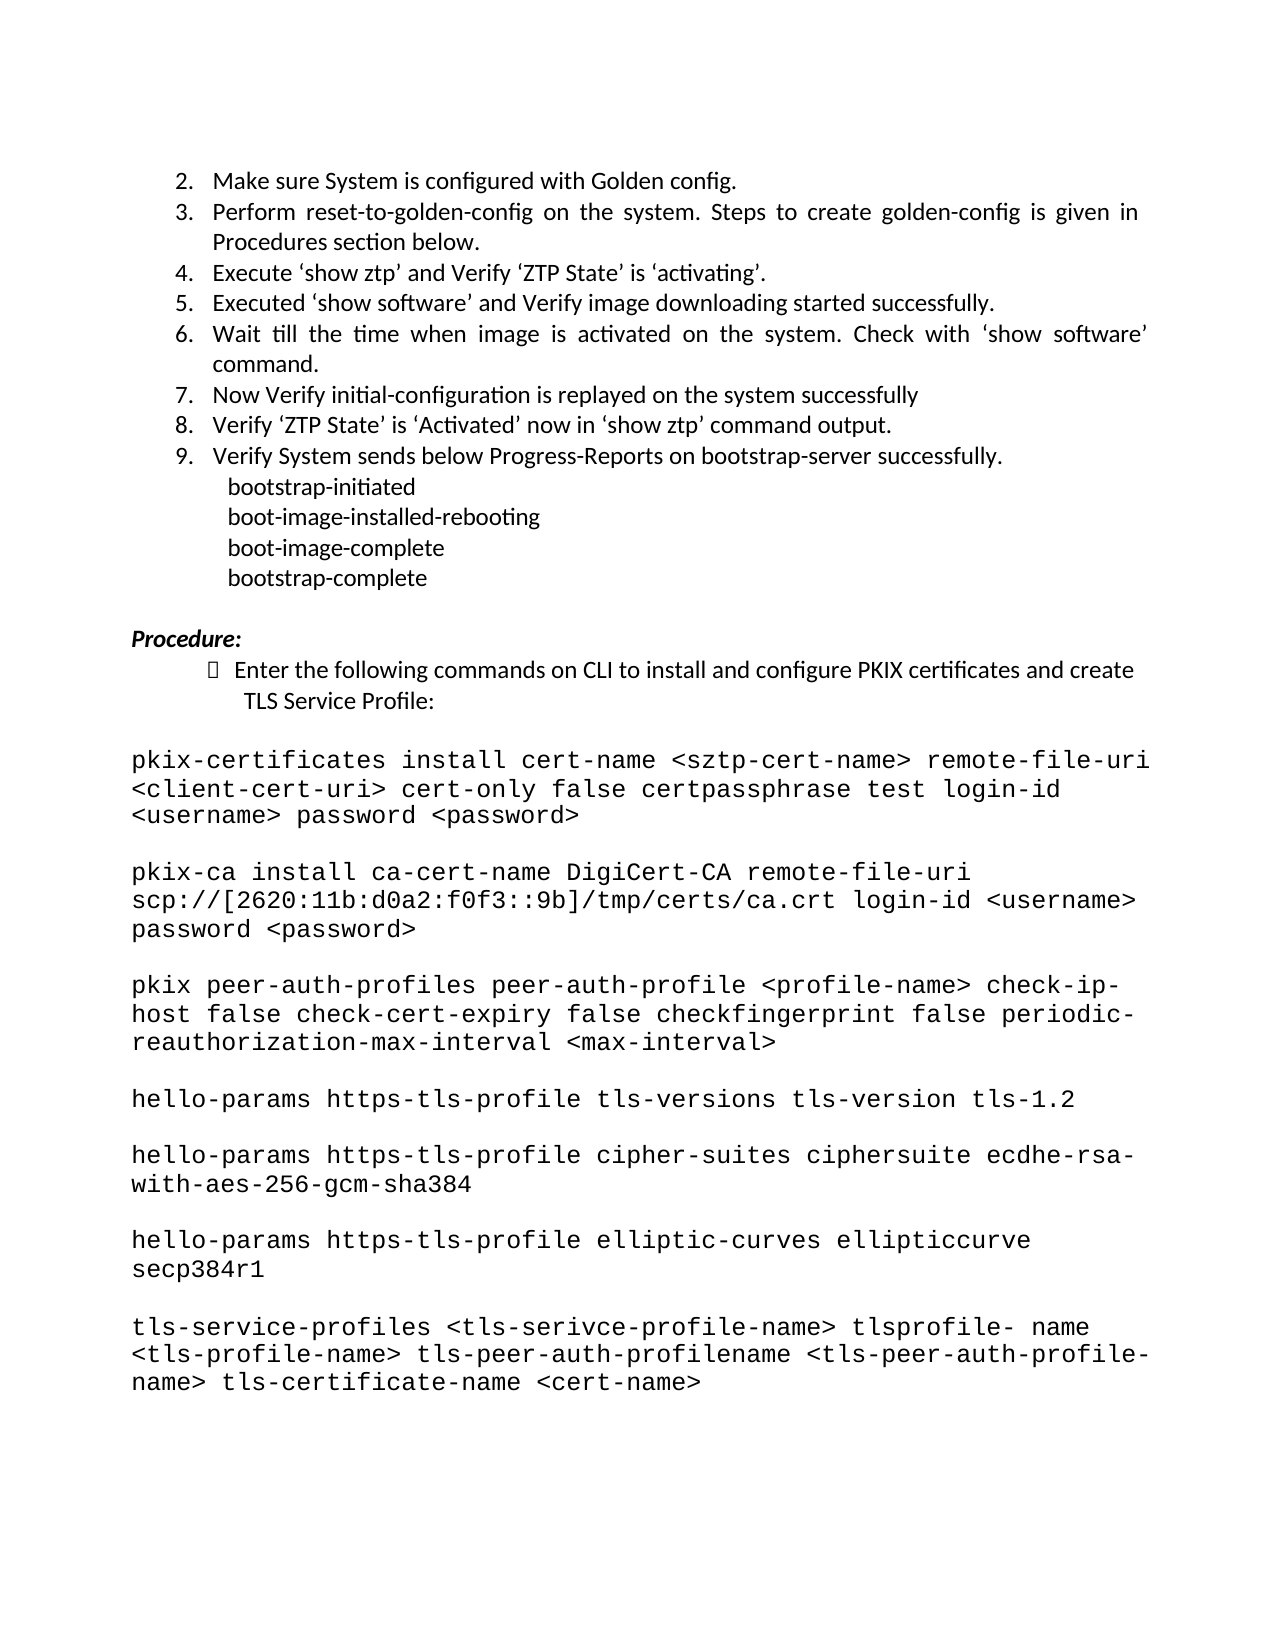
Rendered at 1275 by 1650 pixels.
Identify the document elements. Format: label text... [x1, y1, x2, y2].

text <username> password <password> [131, 803, 1275, 831]
text boot-image-installed-rebooting boot-image-complete bootstrap-complete [227, 501, 546, 593]
text hello-params https-tls-profile elliptic-curves ellipticcurve secp384r1 [131, 1228, 1154, 1285]
text pkix-certificates install cert-name <sztp-cert-name> remote-file-uri [131, 746, 1275, 774]
text  Enter the following commands on CLI to install and configure PKIX certificates and create TLS Service Profile: [206, 654, 1154, 716]
list Perform reset-to-golden-config on the system. Steps to create golden-config is given in Procedures section below. [175, 196, 1154, 257]
list Wait till the time when image is activated on the system. Check with ‘show software’ [175, 318, 1275, 348]
list Verify System sends below Progress-Reports on bootstrap-server successfully. bootstrap-initiated [175, 440, 1004, 501]
text pkix-ca install ca-cert-name DigiCert-CA remote-file-uri scp://[2620:11b:d0a2:f0f3::9b]/tmp/certs/ca.crt login-id <username> password <password> [131, 859, 1154, 944]
list Verify ‘ZTP State’ is ‘Activated’ now in ‘show ztp’ command output. [175, 409, 1275, 440]
text <client-cert-uri> cert-only false certpassphrase test login-id [131, 774, 1275, 803]
text hello-params https-tls-profile cipher-suites ciphersuite ecdhe-rsa- with-aes-256-gcm-sha384 [131, 1143, 1137, 1200]
list Make sure System is configured with Golden config. [175, 165, 1275, 196]
text pkix peer-auth-profiles peer-auth-profile <profile-name> check-ip- host false check-cert-expiry false checkfingerprint false periodic- reauthorization-max-interval <max-interval> [131, 973, 1137, 1058]
list Executed ‘show software’ and Verify image downloading started successfully. [175, 287, 1275, 318]
text command. [212, 348, 1275, 379]
text Procedure: [131, 623, 1275, 654]
list Execute ‘show ztp’ and Verify ‘ZTP State’ is ‘activating’. [175, 257, 1275, 287]
list Now Verify initial-configuration is replayed on the system successfully [175, 379, 1275, 409]
text <tls-profile-name> tls-peer-auth-profilename <tls-peer-auth-profile- name> tls-certificate-name <cert-name> [131, 1341, 1154, 1398]
text tls-service-profiles <tls-serivce-profile-name> tlsprofile- name [131, 1313, 1275, 1341]
text hello-params https-tls-profile tls-versions tls-version tls-1.2 [131, 1086, 1275, 1114]
